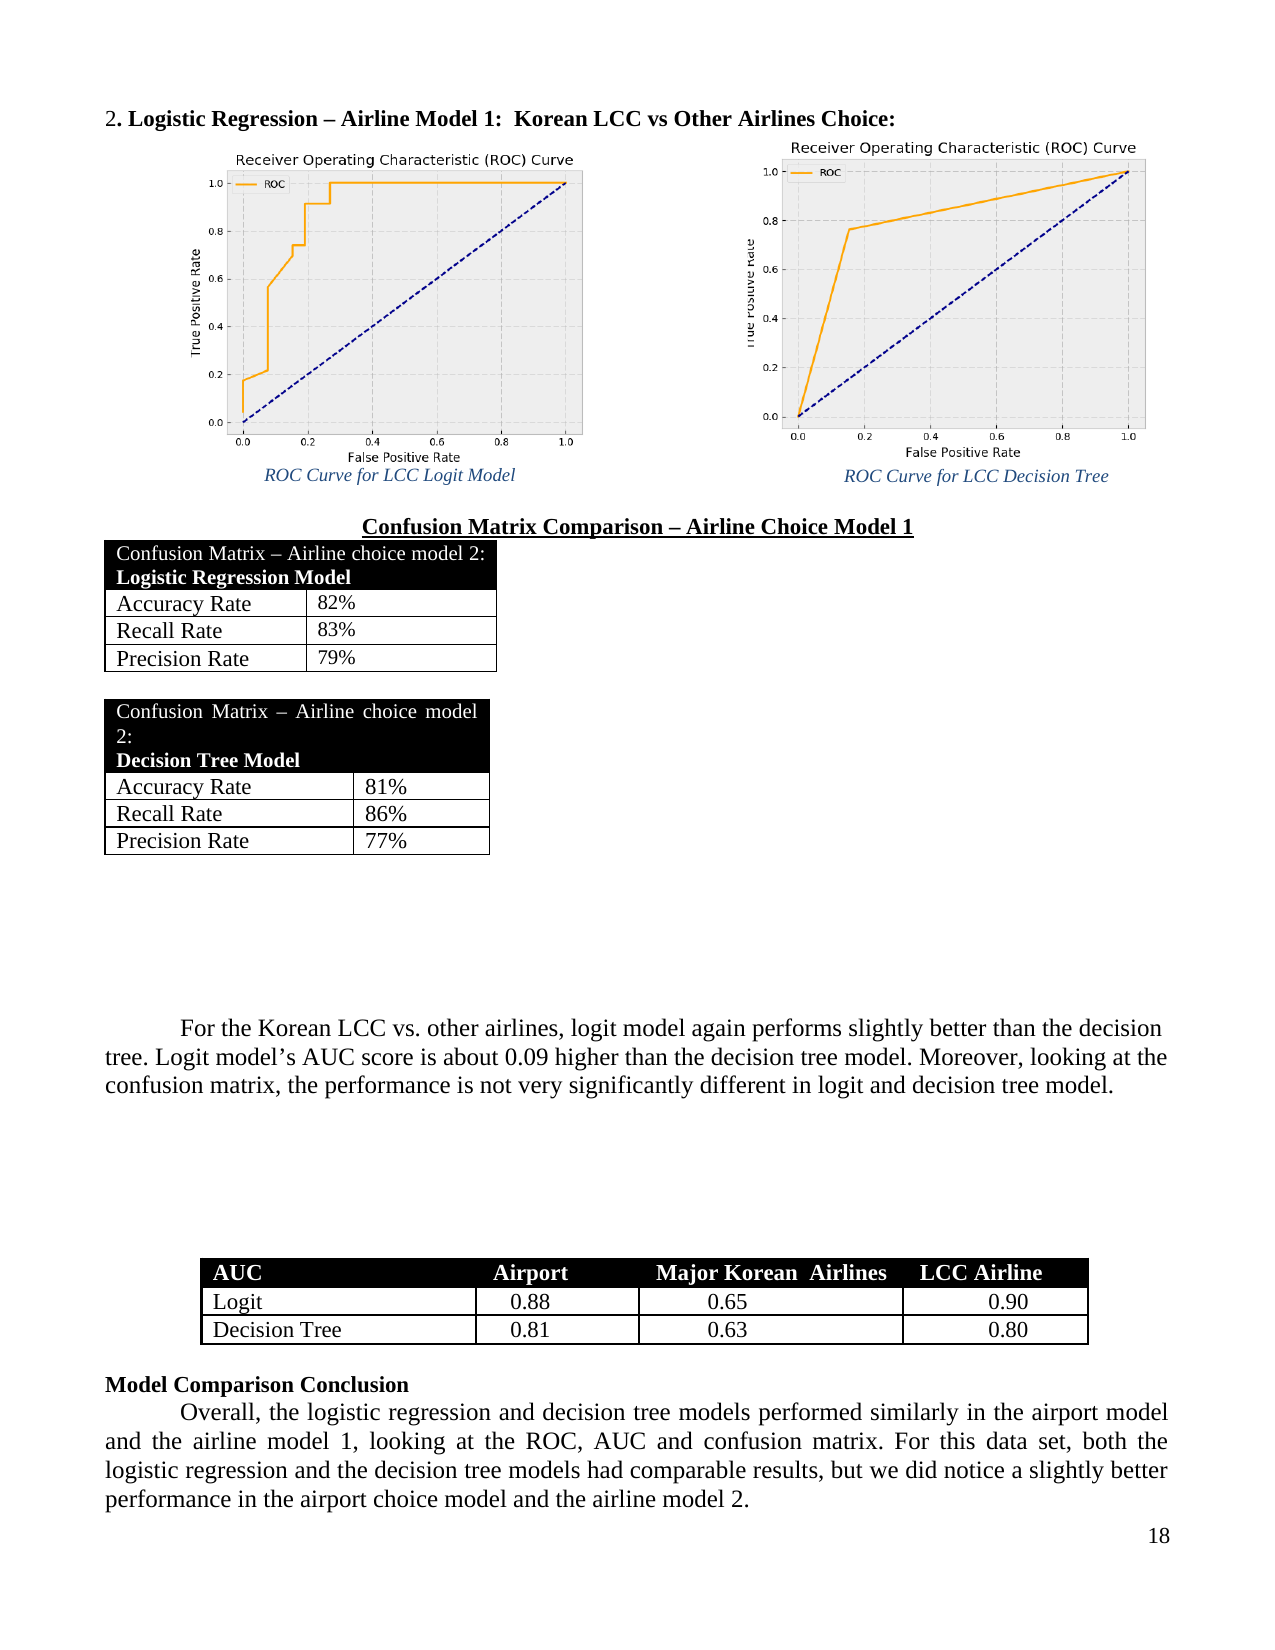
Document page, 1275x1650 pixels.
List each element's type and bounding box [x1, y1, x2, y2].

table_cell [106, 590, 306, 616]
table_cell [106, 828, 353, 854]
picture [191, 143, 601, 468]
table_cell [203, 1316, 475, 1343]
table_header [106, 700, 489, 772]
table_cell [354, 800, 489, 826]
table_header [106, 541, 496, 589]
table_cell [106, 800, 353, 826]
picture [747, 132, 1170, 461]
table_cell [477, 1316, 638, 1343]
table_cell [307, 590, 496, 616]
table_cell [307, 645, 496, 671]
table_cell [106, 645, 306, 671]
table_cell [106, 617, 306, 644]
table_cell [203, 1288, 475, 1314]
table_header [477, 1260, 638, 1286]
table_cell [307, 617, 496, 644]
table_cell [477, 1288, 638, 1314]
table_cell [904, 1288, 1087, 1314]
table_cell [354, 828, 489, 854]
table_header [203, 1260, 475, 1286]
table_header [640, 1260, 902, 1286]
table_header [904, 1260, 1087, 1286]
table_cell [354, 773, 489, 799]
table_cell [640, 1288, 902, 1314]
table_cell [106, 773, 353, 799]
table_cell [904, 1316, 1087, 1343]
table_cell [640, 1316, 902, 1343]
